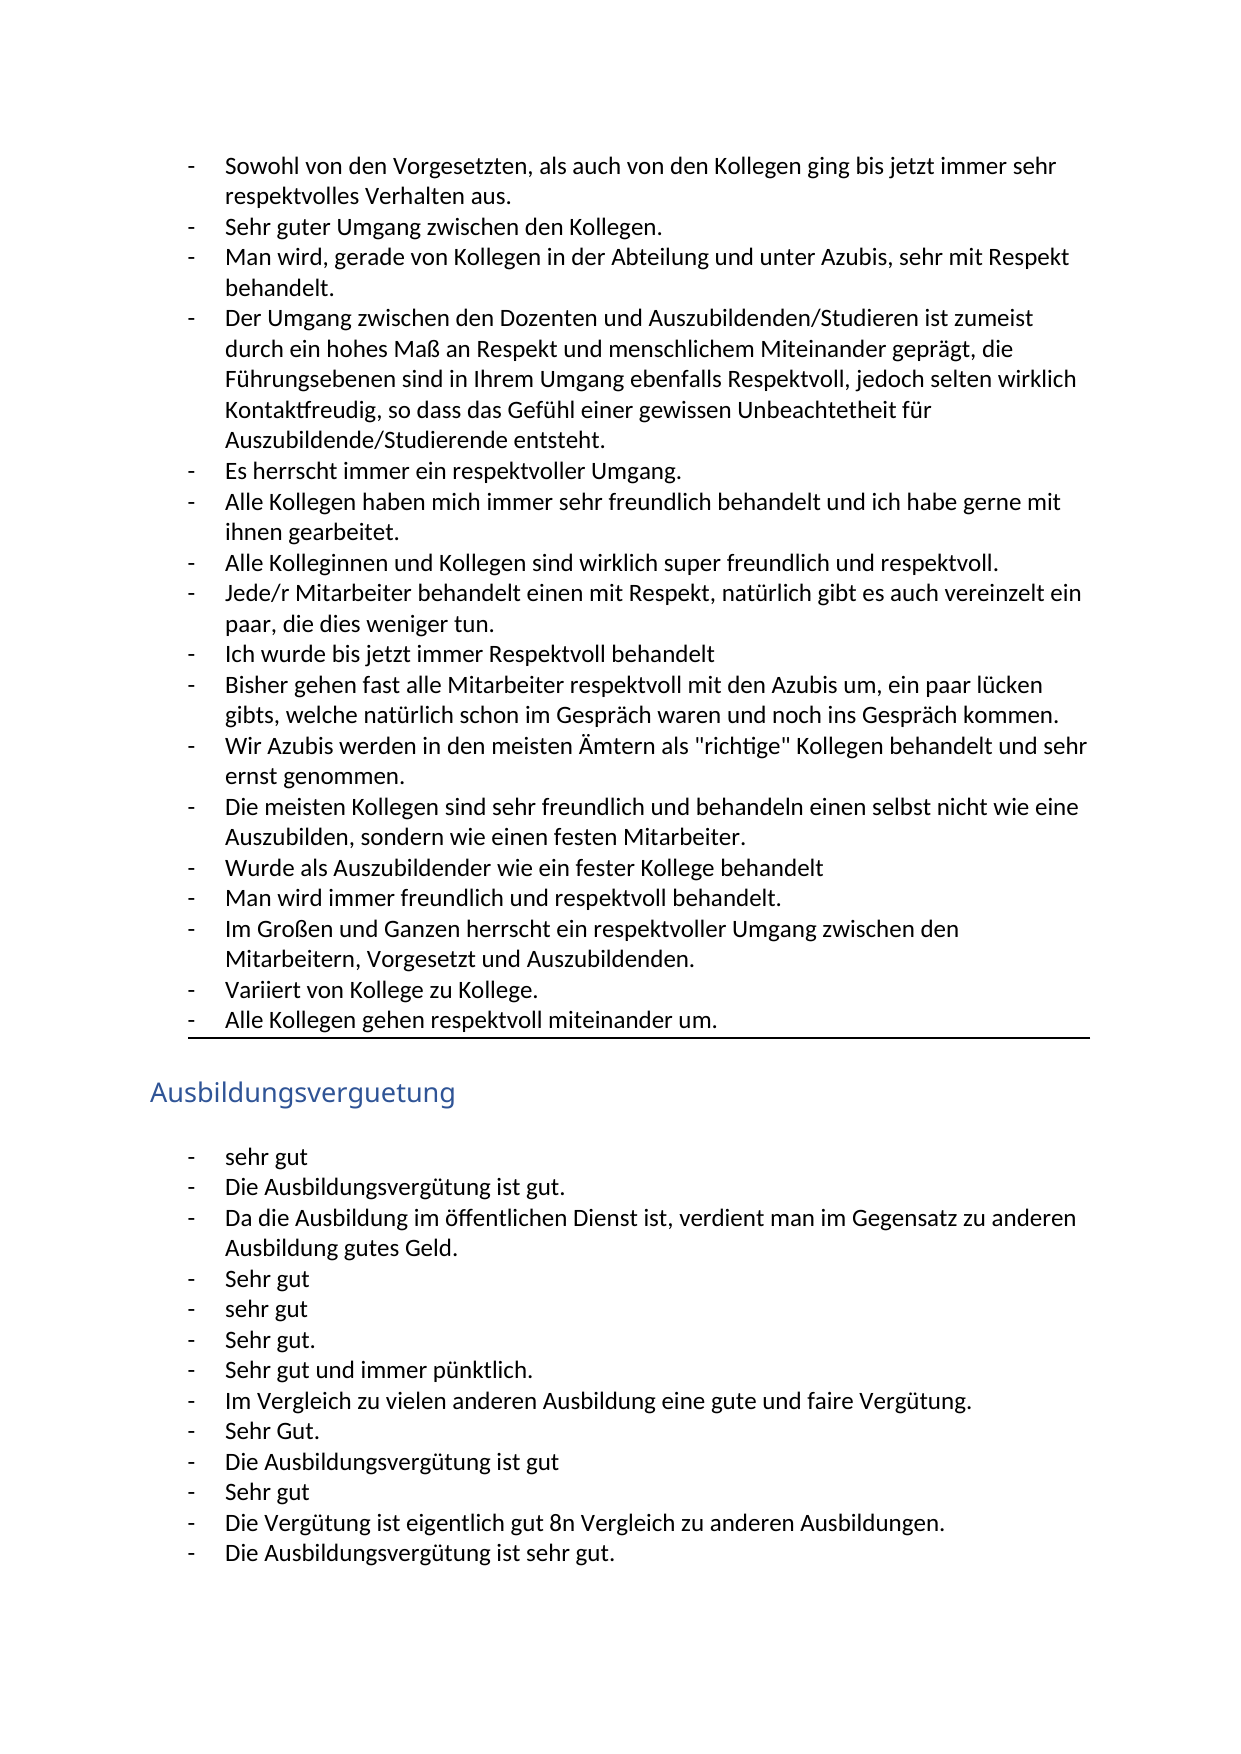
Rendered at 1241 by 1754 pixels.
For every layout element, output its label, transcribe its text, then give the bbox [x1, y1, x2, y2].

list Die meisten Kollegen sind sehr freundlich und behandeln einen selbst nicht wie eine Auszubilden, sondern wie einen festen Mitarbeiter. [187, 791, 1090, 852]
list Sehr guter Umgang zwischen den Kollegen. [187, 211, 1090, 242]
list Sehr gut [187, 1477, 1090, 1507]
list Da die Ausbildung im öffentlichen Dienst ist, verdient man im Gegensatz zu anderen Ausbildung gutes Geld. [187, 1202, 1090, 1263]
list Sehr gut [187, 1263, 1090, 1293]
list Die Ausbildungsvergütung ist gut. [187, 1171, 1090, 1202]
list Wurde als Auszubildender wie ein fester Kollege behandelt [187, 852, 1090, 882]
list Die Ausbildungsvergütung ist gut [187, 1446, 1090, 1477]
list sehr gut [187, 1293, 1090, 1324]
subtitle Ausbildungsverguetung [150, 1073, 1090, 1110]
list Alle Kollegen haben mich immer sehr freundlich behandelt und ich habe gerne mit ihnen gearbeitet. [187, 486, 1090, 547]
list Die Vergütung ist eigentlich gut 8n Vergleich zu anderen Ausbildungen. [187, 1507, 1090, 1538]
list Die Ausbildungsvergütung ist sehr gut. [187, 1538, 1090, 1568]
list sehr gut [187, 1141, 1090, 1171]
list Jede/r Mitarbeiter behandelt einen mit Respekt, natürlich gibt es auch vereinzelt ein paar, die dies weniger tun. [187, 577, 1090, 638]
list Im Vergleich zu vielen anderen Ausbildung eine gute und faire Vergütung. [187, 1385, 1090, 1416]
list Wir Azubis werden in den meisten Ämtern als "richtige" Kollegen behandelt und sehr ernst genommen. [187, 730, 1090, 791]
list Sehr gut. [187, 1324, 1090, 1354]
list Der Umgang zwischen den Dozenten und Auszubildenden/Studieren ist zumeist durch ein hohes Maß an Respekt und menschlichem Miteinander geprägt, die Führungsebenen sind in Ihrem Umgang ebenfalls Respektvoll, jedoch selten wirklich Kontaktfreudig, so dass das Gefühl einer gewissen Unbeachtetheit für Auszubildende/Studierende entsteht. [187, 303, 1090, 455]
list Man wird, gerade von Kollegen in der Abteilung und unter Azubis, sehr mit Respekt behandelt. [187, 242, 1090, 303]
list Es herrscht immer ein respektvoller Umgang. [187, 455, 1090, 486]
list Ich wurde bis jetzt immer Respektvoll behandelt [187, 638, 1090, 669]
list Alle Kolleginnen und Kollegen sind wirklich super freundlich und respektvoll. [187, 547, 1090, 577]
list Alle Kollegen gehen respektvoll miteinander um. [187, 1004, 1090, 1039]
list Man wird immer freundlich und respektvoll behandelt. [187, 882, 1090, 913]
list Bisher gehen fast alle Mitarbeiter respektvoll mit den Azubis um, ein paar lücken gibts, welche natürlich schon im Gespräch waren und noch ins Gespräch kommen. [187, 669, 1090, 730]
list Sehr gut und immer pünktlich. [187, 1354, 1090, 1385]
list Sowohl von den Vorgesetzten, als auch von den Kollegen ging bis jetzt immer sehr respektvolles Verhalten aus. [187, 150, 1090, 211]
list Im Großen und Ganzen herrscht ein respektvoller Umgang zwischen den Mitarbeitern, Vorgesetzt und Auszubildenden. [187, 913, 1090, 974]
list Sehr Gut. [187, 1416, 1090, 1446]
list Variiert von Kollege zu Kollege. [187, 974, 1090, 1004]
